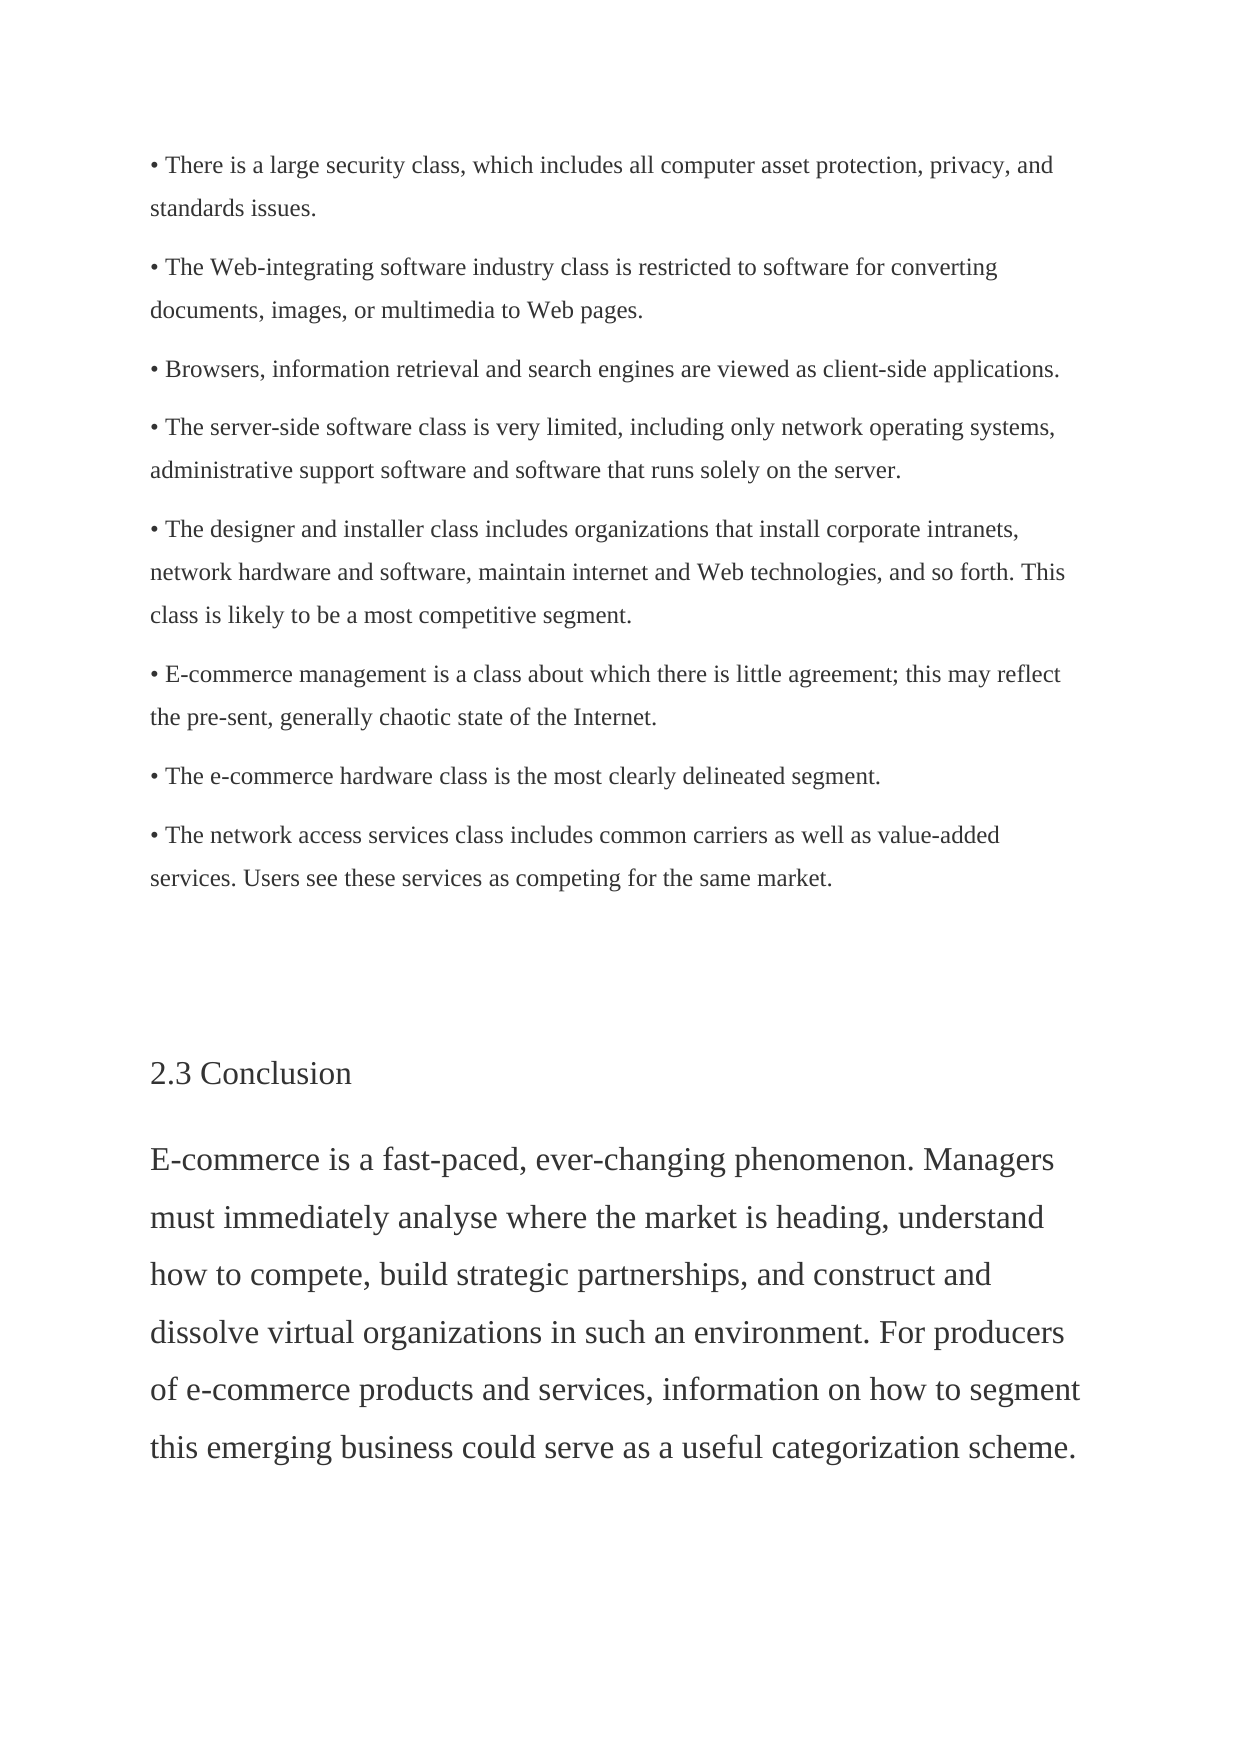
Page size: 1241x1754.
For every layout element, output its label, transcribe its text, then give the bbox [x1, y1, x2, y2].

text • Browsers, information retrieval and search engines are viewed as client-side applications. [150, 354, 1090, 382]
text • The network access services class includes common carriers as well as value-added services. Users see these services as competing for the same market. [150, 820, 1090, 892]
text 2.3 Conclusion [150, 1053, 1090, 1091]
text • There is a large security class, which includes all computer asset protection, privacy, and standards issues. [150, 150, 1090, 222]
text • The server-side software class is very limited, including only network operating systems, administrative support software and software that runs solely on the server. [150, 412, 1090, 484]
text • The Web-integrating software industry class is restricted to software for converting documents, images, or multimedia to Web pages. [150, 252, 1090, 324]
text E-commerce is a fast-paced, ever-changing phenomenon. Managers must immediately analyse where the market is heading, understand how to compete, build strategic partnerships, and construct and dissolve virtual organizations in such an environment. For producers of e-commerce products and services, information on how to segment this emerging business could serve as a useful categorization scheme. [150, 1139, 1090, 1465]
text • The e-commerce hardware class is the most clearly delineated segment. [150, 761, 1090, 790]
text • The designer and installer class includes organizations that install corporate intranets, network hardware and software, maintain internet and Web technologies, and so forth. This class is likely to be a most competitive segment. [150, 514, 1090, 629]
text • E-commerce management is a class about which there is little agreement; this may reflect the pre-sent, generally chaotic state of the Internet. [150, 659, 1090, 731]
